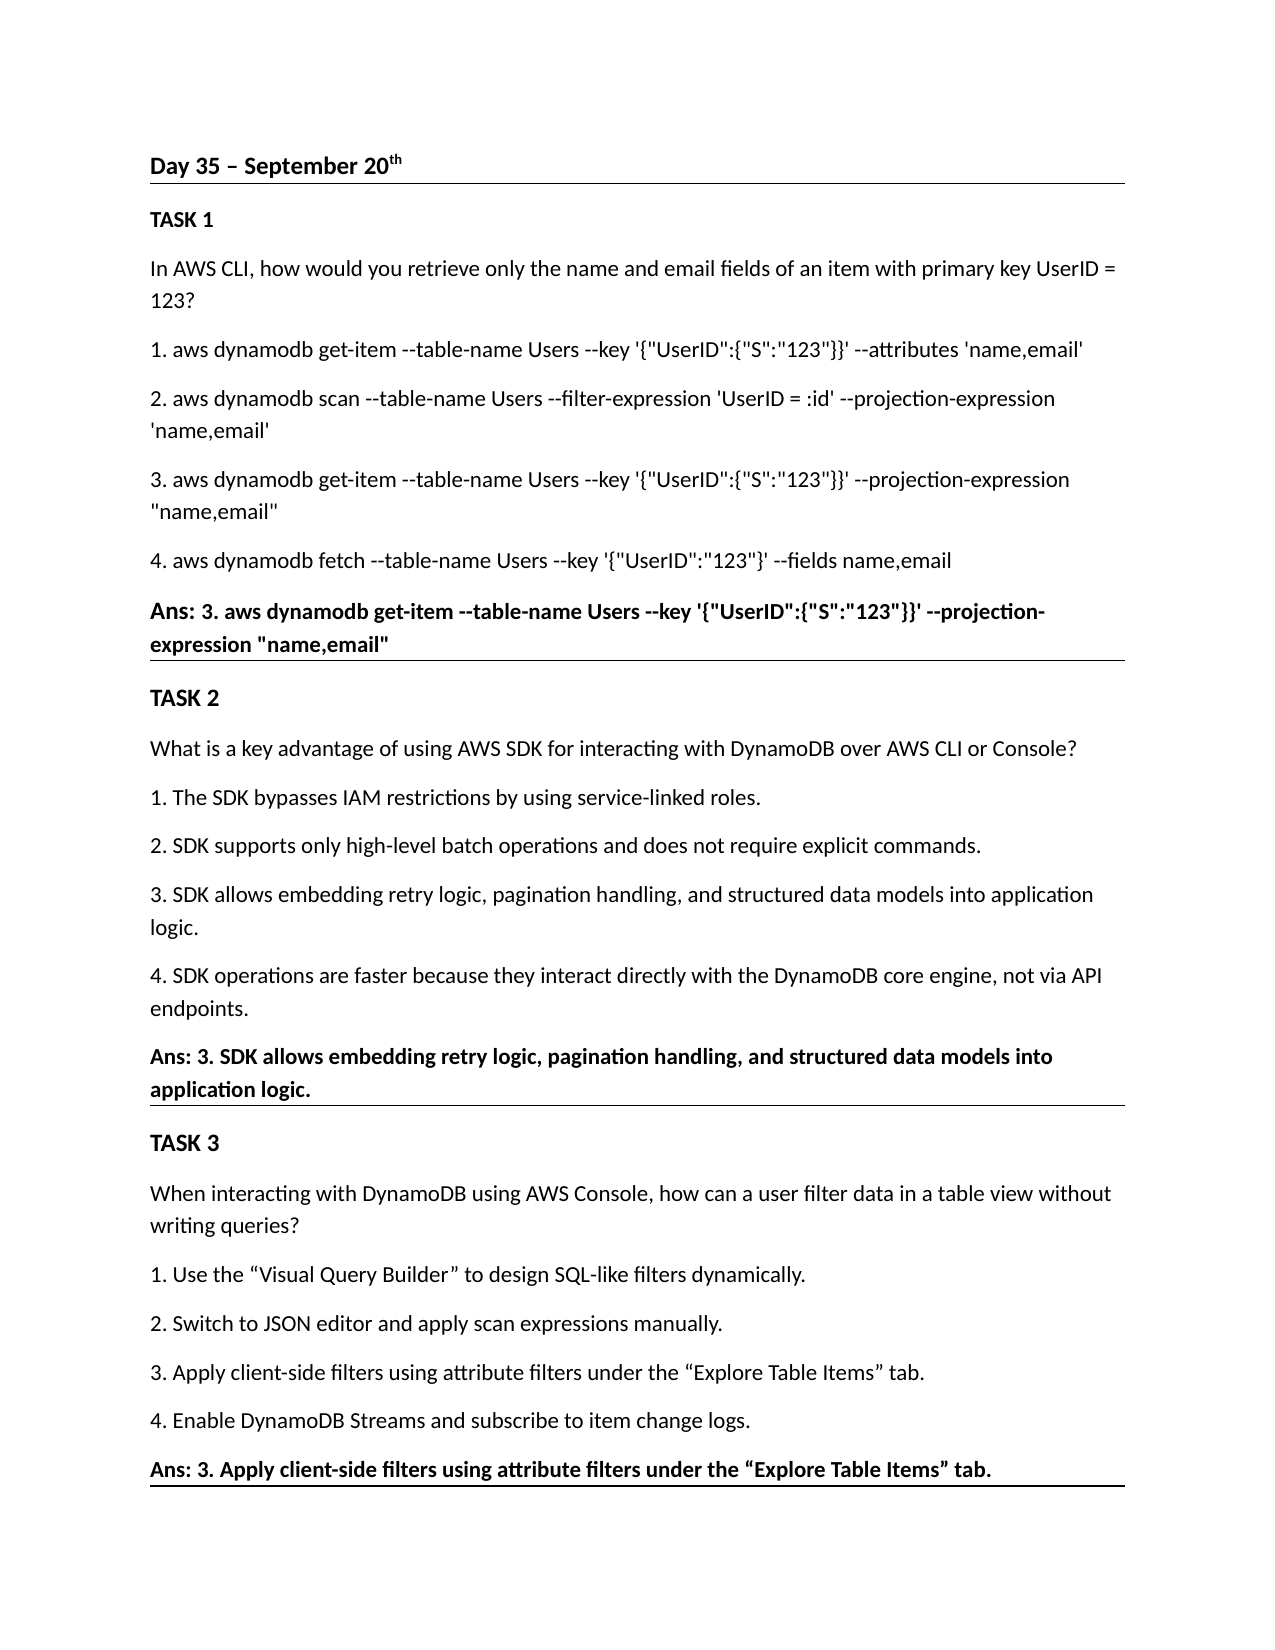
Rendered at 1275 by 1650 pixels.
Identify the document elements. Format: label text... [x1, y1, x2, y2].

text In AWS CLI, how would you retrieve only the name and email fields of an item with primary key UserID = 123? [150, 254, 1125, 314]
text 1. The SDK bypasses IAM restrictions by using service-linked roles. [150, 783, 1125, 811]
text 4. aws dynamodb fetch --table-name Users --key '{"UserID":"123"}' --fields name,email [150, 546, 1125, 574]
text TASK 2 [150, 682, 1125, 713]
text 3. Apply client-side filters using attribute filters under the “Explore Table Items” tab. [150, 1358, 1125, 1386]
text TASK 3 [150, 1127, 1125, 1158]
text Ans: 3. SDK allows embedding retry logic, pagination handling, and structured data models into application logic. [150, 1042, 1125, 1105]
text 3. SDK allows embedding retry logic, pagination handling, and structured data models into application logic. [150, 880, 1125, 941]
text Ans: 3. aws dynamodb get-item --table-name Users --key '{"UserID":{"S":"123"}}' --projection-expression "name,email" [150, 595, 1125, 660]
text Ans: 3. Apply client-side filters using attribute filters under the “Explore Table Items” tab. [150, 1455, 1125, 1485]
text Day 35 – September 20th [150, 150, 1125, 183]
text What is a key advantage of using AWS SDK for interacting with DynamoDB over AWS CLI or Console? [150, 734, 1125, 762]
text TASK 1 [150, 205, 1125, 233]
text When interacting with DynamoDB using AWS Console, how can a user filter data in a table view without writing queries? [150, 1179, 1125, 1239]
text 2. aws dynamodb scan --table-name Users --filter-expression 'UserID = :id' --projection-expression 'name,email' [150, 384, 1125, 444]
text 2. Switch to JSON editor and apply scan expressions manually. [150, 1309, 1125, 1337]
text 1. Use the “Visual Query Builder” to design SQL-like filters dynamically. [150, 1260, 1125, 1288]
text 2. SDK supports only high-level batch operations and does not require explicit commands. [150, 832, 1125, 859]
text 4. SDK operations are faster because they interact directly with the DynamoDB core engine, not via API endpoints. [150, 961, 1125, 1022]
text 1. aws dynamodb get-item --table-name Users --key '{"UserID":{"S":"123"}}' --attributes 'name,email' [150, 335, 1125, 363]
text 3. aws dynamodb get-item --table-name Users --key '{"UserID":{"S":"123"}}' --projection-expression "name,email" [150, 465, 1125, 525]
text 4. Enable DynamoDB Streams and subscribe to item change logs. [150, 1406, 1125, 1434]
